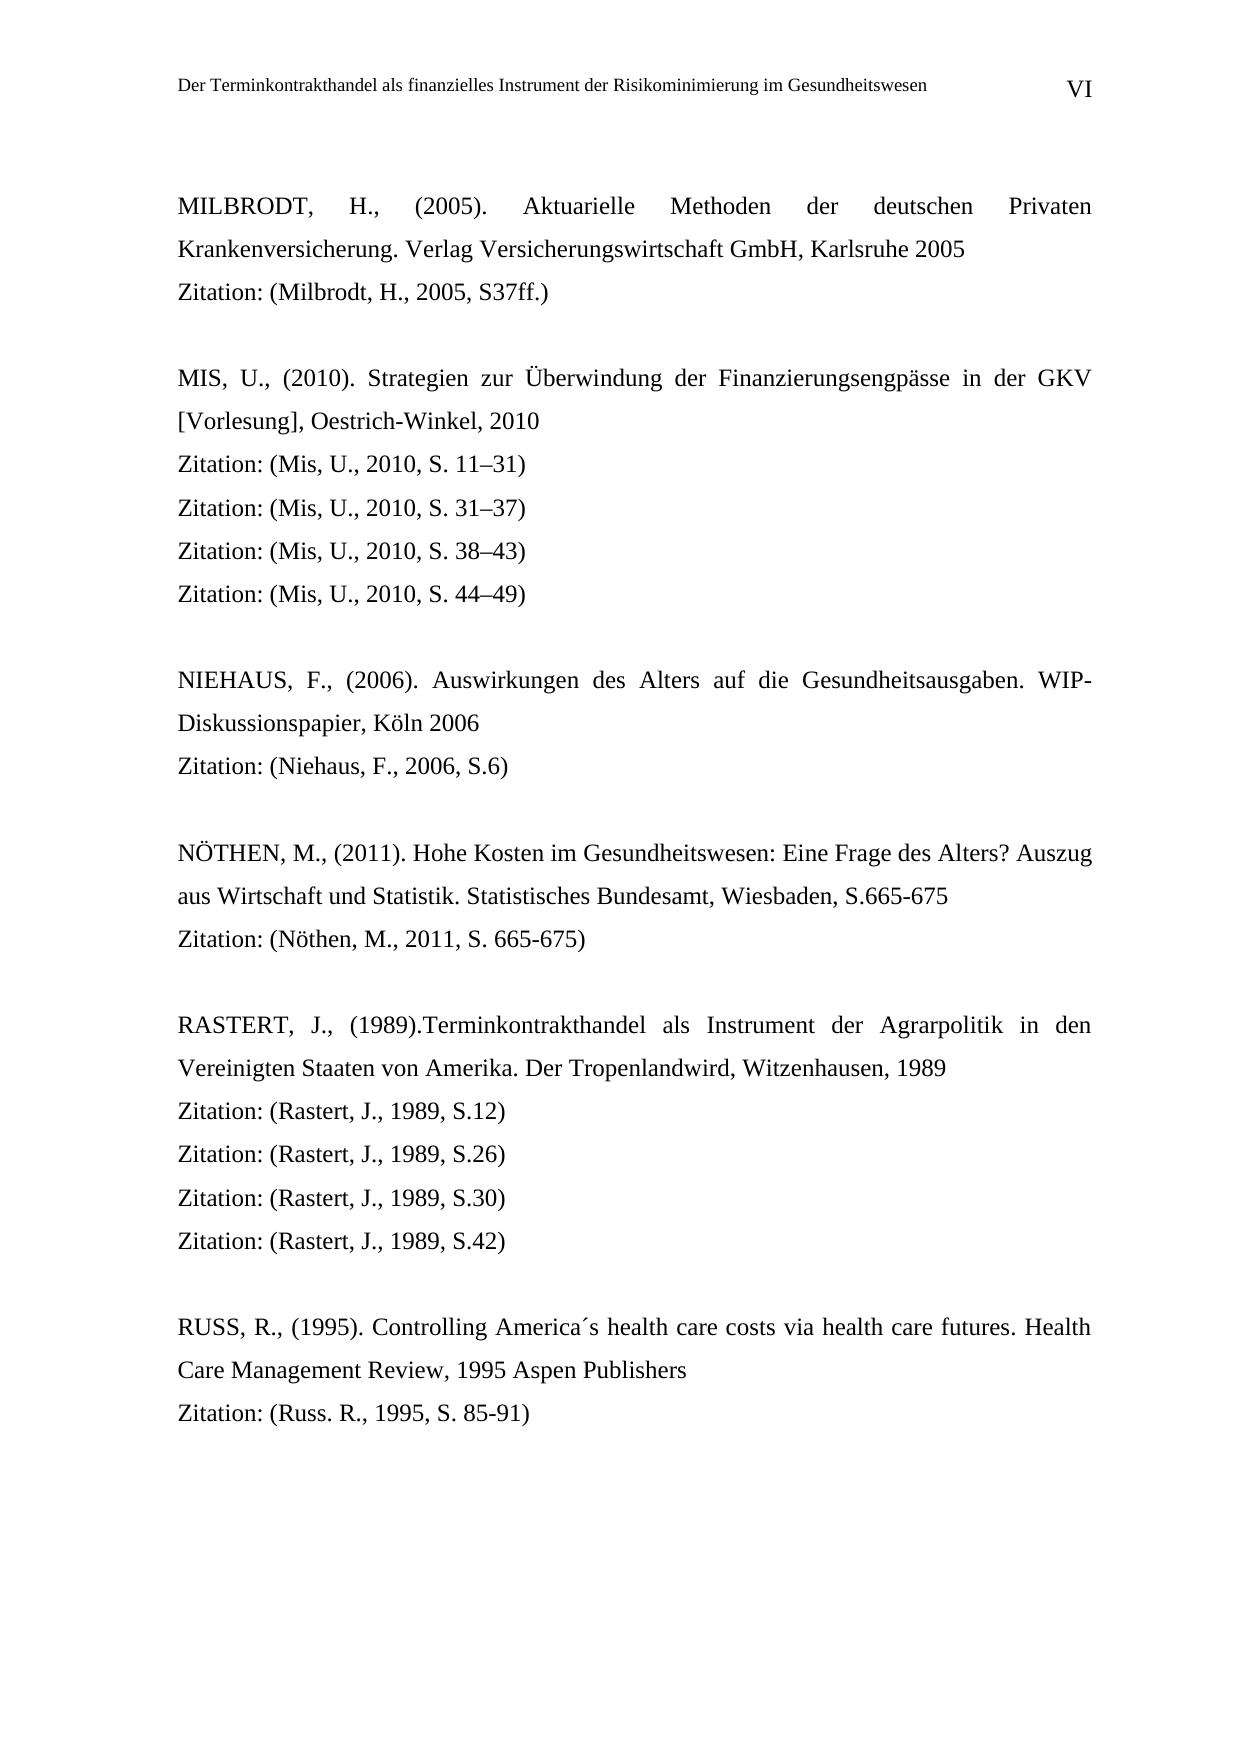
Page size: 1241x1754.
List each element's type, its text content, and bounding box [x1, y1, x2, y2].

text NÖTHEN, M., (2011). Hohe Kosten im Gesundheitswesen: Eine Frage des Alters? Auszug aus Wirtschaft und Statistik. Statistisches Bundesamt, Wiesbaden, S.665-675 [177, 838, 1093, 909]
text Zitation: (Mis, U., 2010, S. 11–31) [177, 449, 1093, 478]
text Zitation: (Mis, U., 2010, S. 44–49) [177, 579, 1093, 608]
text Zitation: (Mis, U., 2010, S. 31–37) [177, 493, 1093, 521]
text Zitation: (Rastert, J., 1989, S.42) [177, 1226, 1093, 1254]
text MILBRODT, H., (2005). Aktuarielle Methoden der deutschen Privaten Krankenversicherung. Verlag Versicherungswirtschaft GmbH, Karlsruhe 2005 [177, 191, 1093, 263]
text RASTERT, J., (1989).Terminkontrakthandel als Instrument der Agrarpolitik in den Vereinigten Staaten von Amerika. Der Tropenlandwird, Witzenhausen, 1989 [177, 1010, 1093, 1082]
text Zitation: (Milbrodt, H., 2005, S37ff.) [177, 277, 1093, 306]
text Zitation: (Rastert, J., 1989, S.26) [177, 1139, 1093, 1168]
text NIEHAUS, F., (2006). Auswirkungen des Alters auf die Gesundheitsausgaben. WIP-Diskussionspapier, Köln 2006 [177, 665, 1093, 737]
text Zitation: (Rastert, J., 1989, S.12) [177, 1096, 1093, 1125]
text RUSS, R., (1995). Controlling America´s health care costs via health care futures. Health Care Management Review, 1995 Aspen Publishers [177, 1312, 1093, 1384]
text Zitation: (Rastert, J., 1989, S.30) [177, 1183, 1093, 1211]
text Zitation: (Niehaus, F., 2006, S.6) [177, 751, 1093, 780]
text MIS, U., (2010). Strategien zur Überwindung der Finanzierungsengpässe in der GKV [Vorlesung], Oestrich-Winkel, 2010 [177, 363, 1093, 435]
text Zitation: (Russ. R., 1995, S. 85-91) [177, 1398, 1093, 1427]
text Zitation: (Mis, U., 2010, S. 38–43) [177, 536, 1093, 564]
text Zitation: (Nöthen, M., 2011, S. 665-675) [177, 924, 1093, 953]
